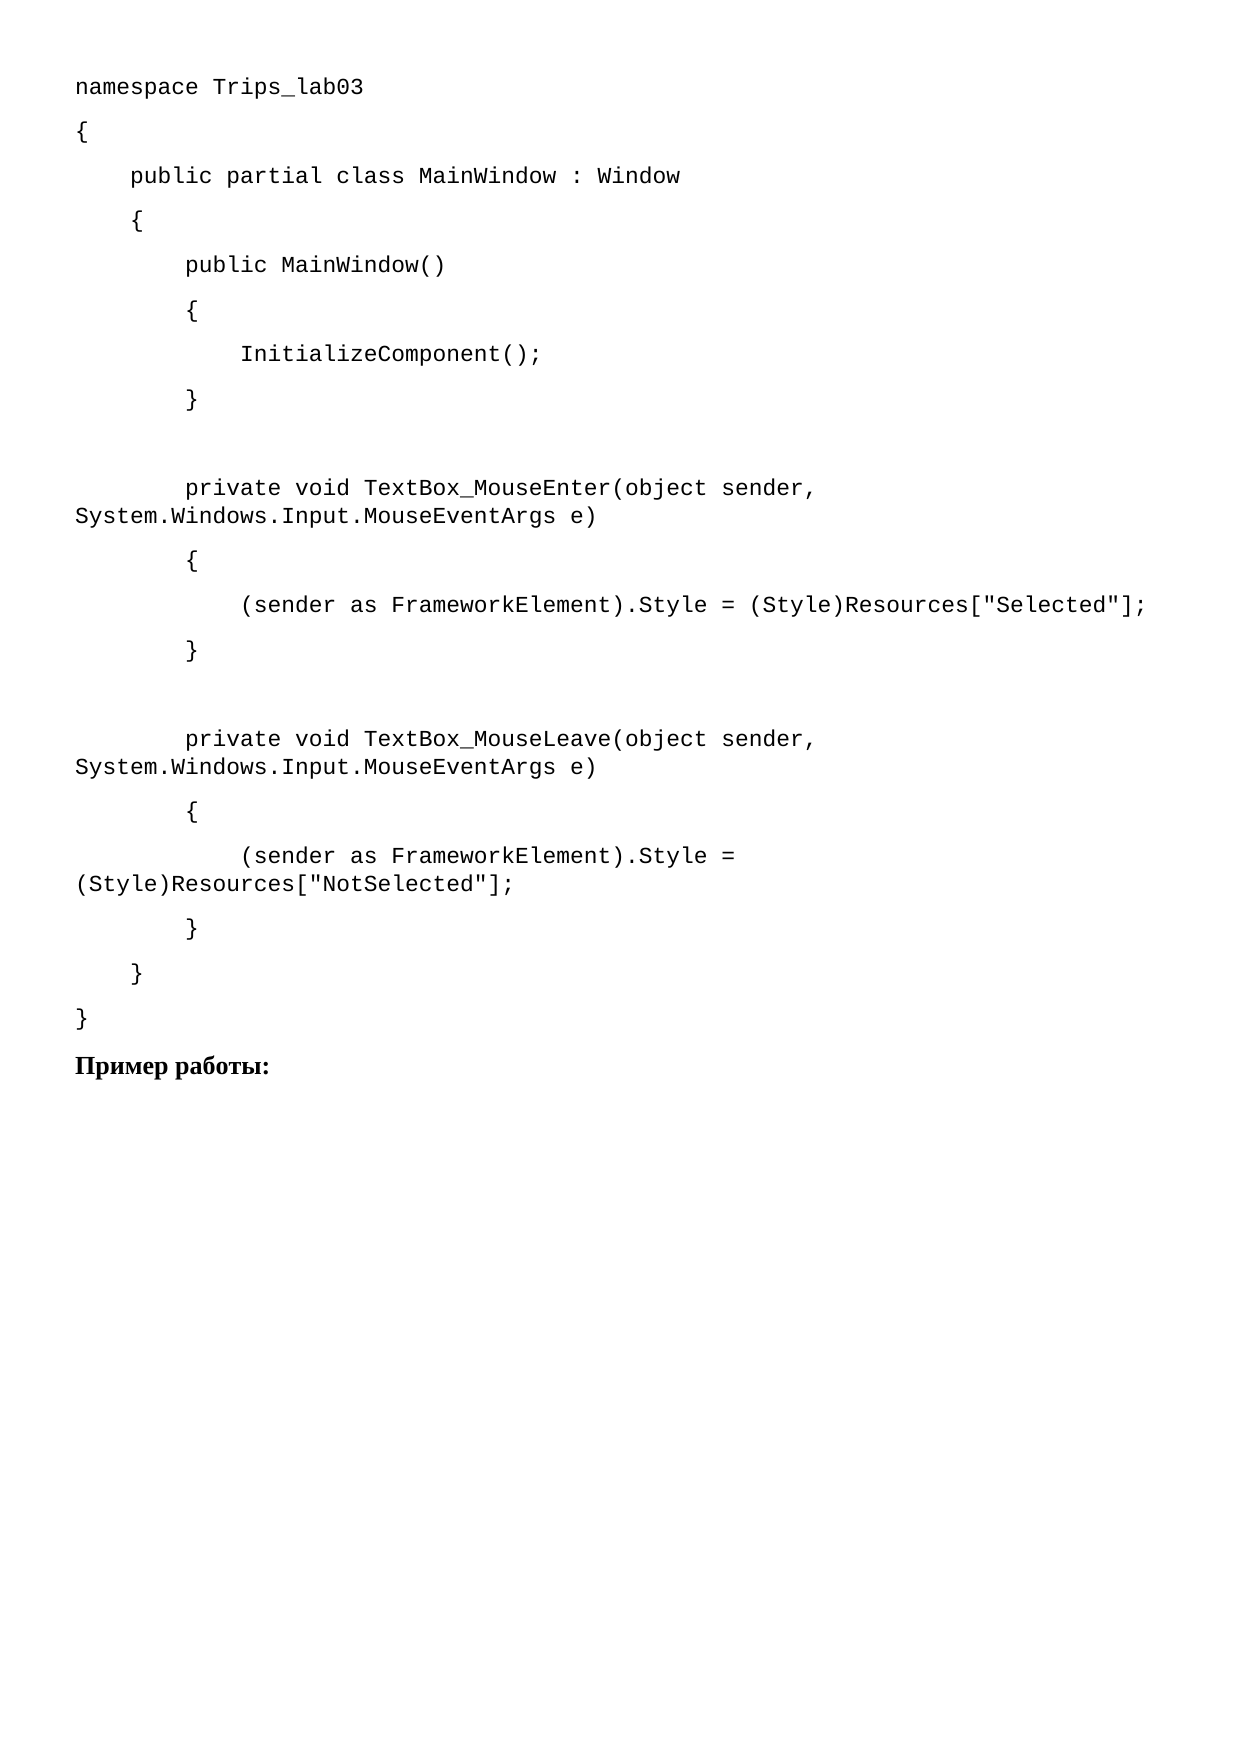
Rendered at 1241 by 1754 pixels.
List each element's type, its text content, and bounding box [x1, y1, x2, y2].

text namespace Trips_lab03 [75, 75, 1165, 101]
text InitializeComponent(); [75, 342, 1165, 368]
text { [75, 119, 1165, 146]
text Пример работы: [75, 1050, 1165, 1080]
text } [75, 387, 1165, 413]
text { [75, 298, 1165, 324]
text (sender as FrameworkElement).Style = (Style)Resources["NotSelected"]; [75, 844, 1165, 898]
text } [75, 961, 1165, 987]
text private void TextBox_MouseEnter(object sender, System.Windows.Input.MouseEventArgs e) [75, 476, 1165, 530]
text private void TextBox_MouseLeave(object sender, System.Windows.Input.MouseEventArgs e) [75, 727, 1165, 781]
text { [75, 209, 1165, 235]
text public MainWindow() [75, 253, 1165, 279]
text } [75, 917, 1165, 943]
text (sender as FrameworkElement).Style = (Style)Resources["Selected"]; [75, 593, 1165, 619]
text public partial class MainWindow : Window [75, 164, 1165, 190]
text { [75, 799, 1165, 826]
text } [75, 638, 1165, 664]
text { [75, 549, 1165, 575]
text } [75, 1006, 1165, 1032]
